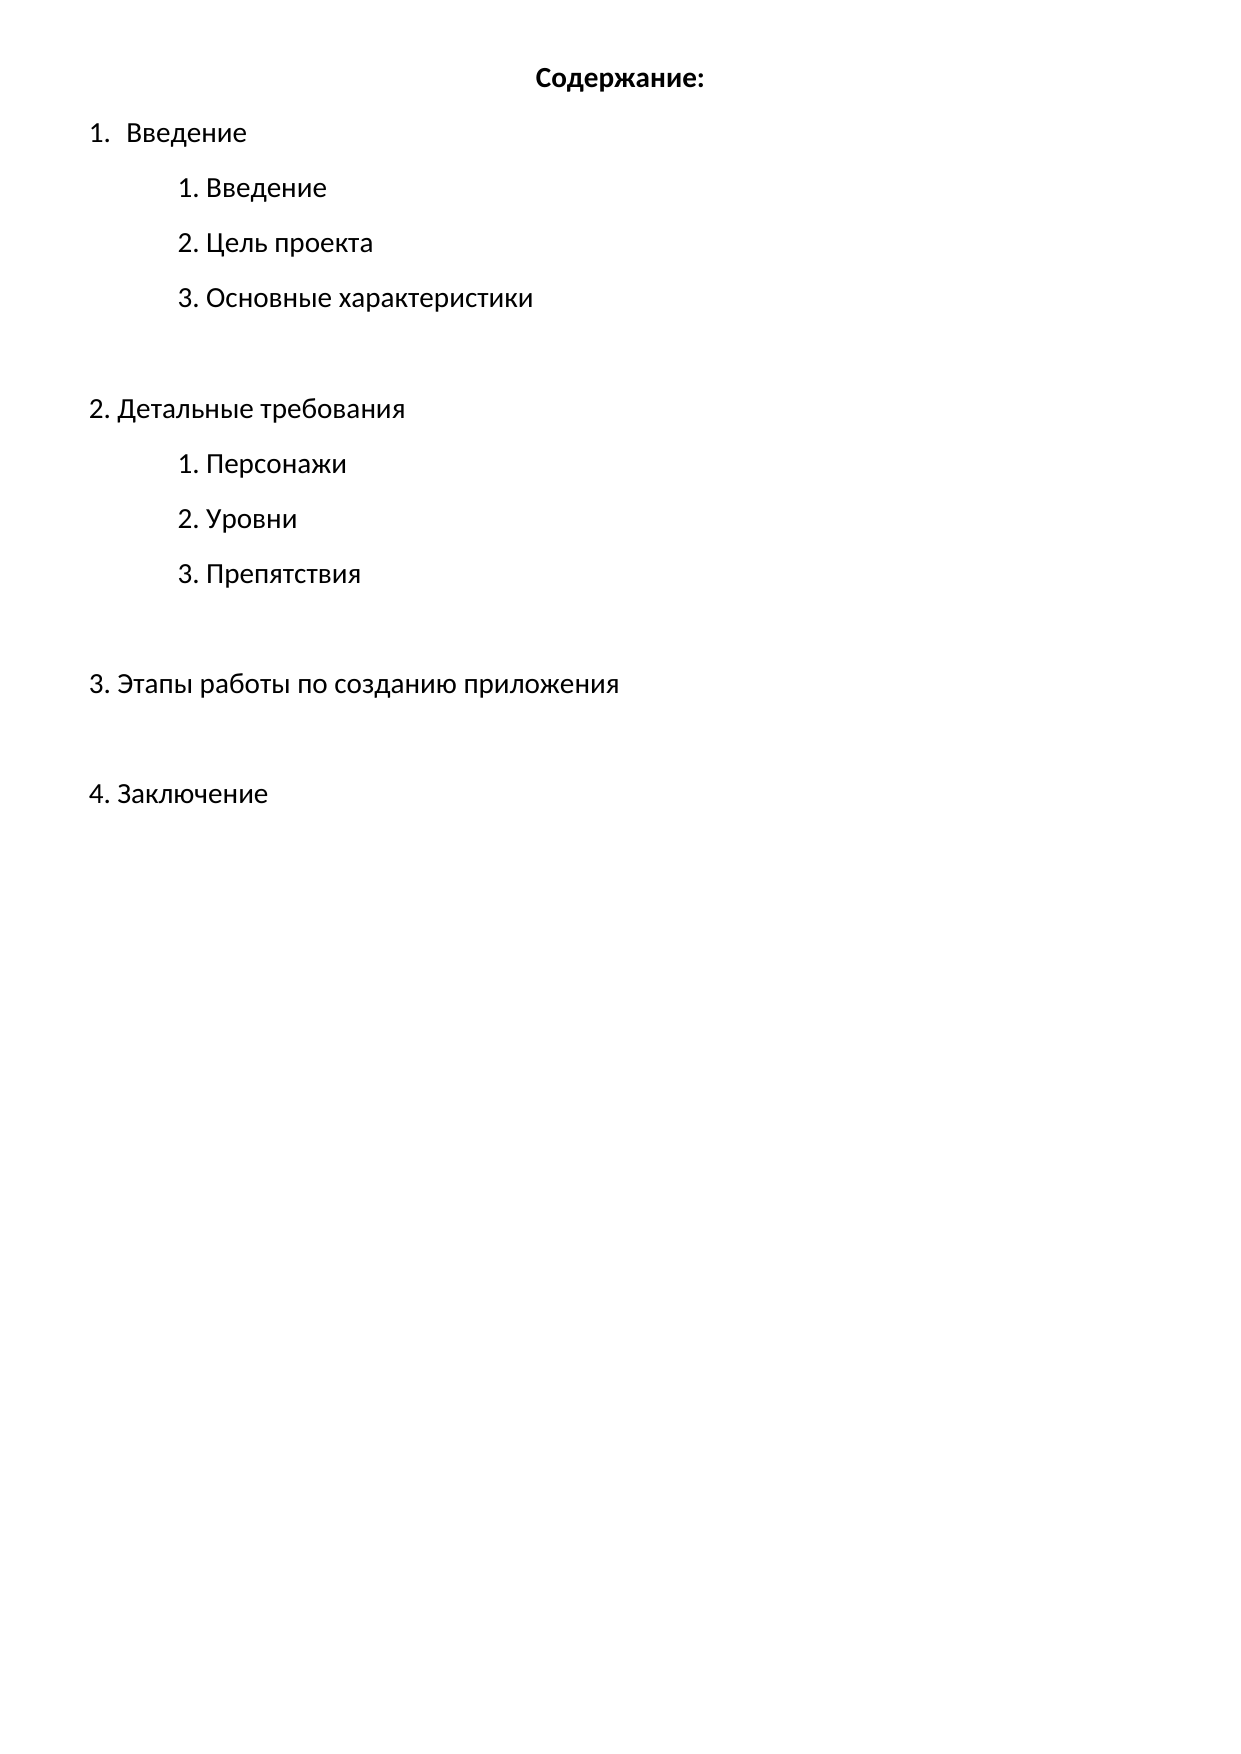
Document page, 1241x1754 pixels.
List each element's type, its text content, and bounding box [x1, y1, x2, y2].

text 2. Цель проекта [177, 224, 1152, 260]
list 3. Основные характеристики [177, 279, 1152, 315]
text 2. Детальные требования [88, 390, 1152, 425]
text 1. Введение [177, 169, 1152, 205]
text 3. Препятствия [177, 555, 1152, 591]
text Содержание: [88, 59, 1152, 95]
text 3. Этапы работы по созданию приложения [88, 665, 1152, 701]
text 2. Уровни [177, 500, 1152, 536]
text 4. Заключение [88, 776, 1152, 811]
list Введение [88, 114, 1152, 150]
text 1. Персонажи [177, 445, 1152, 481]
